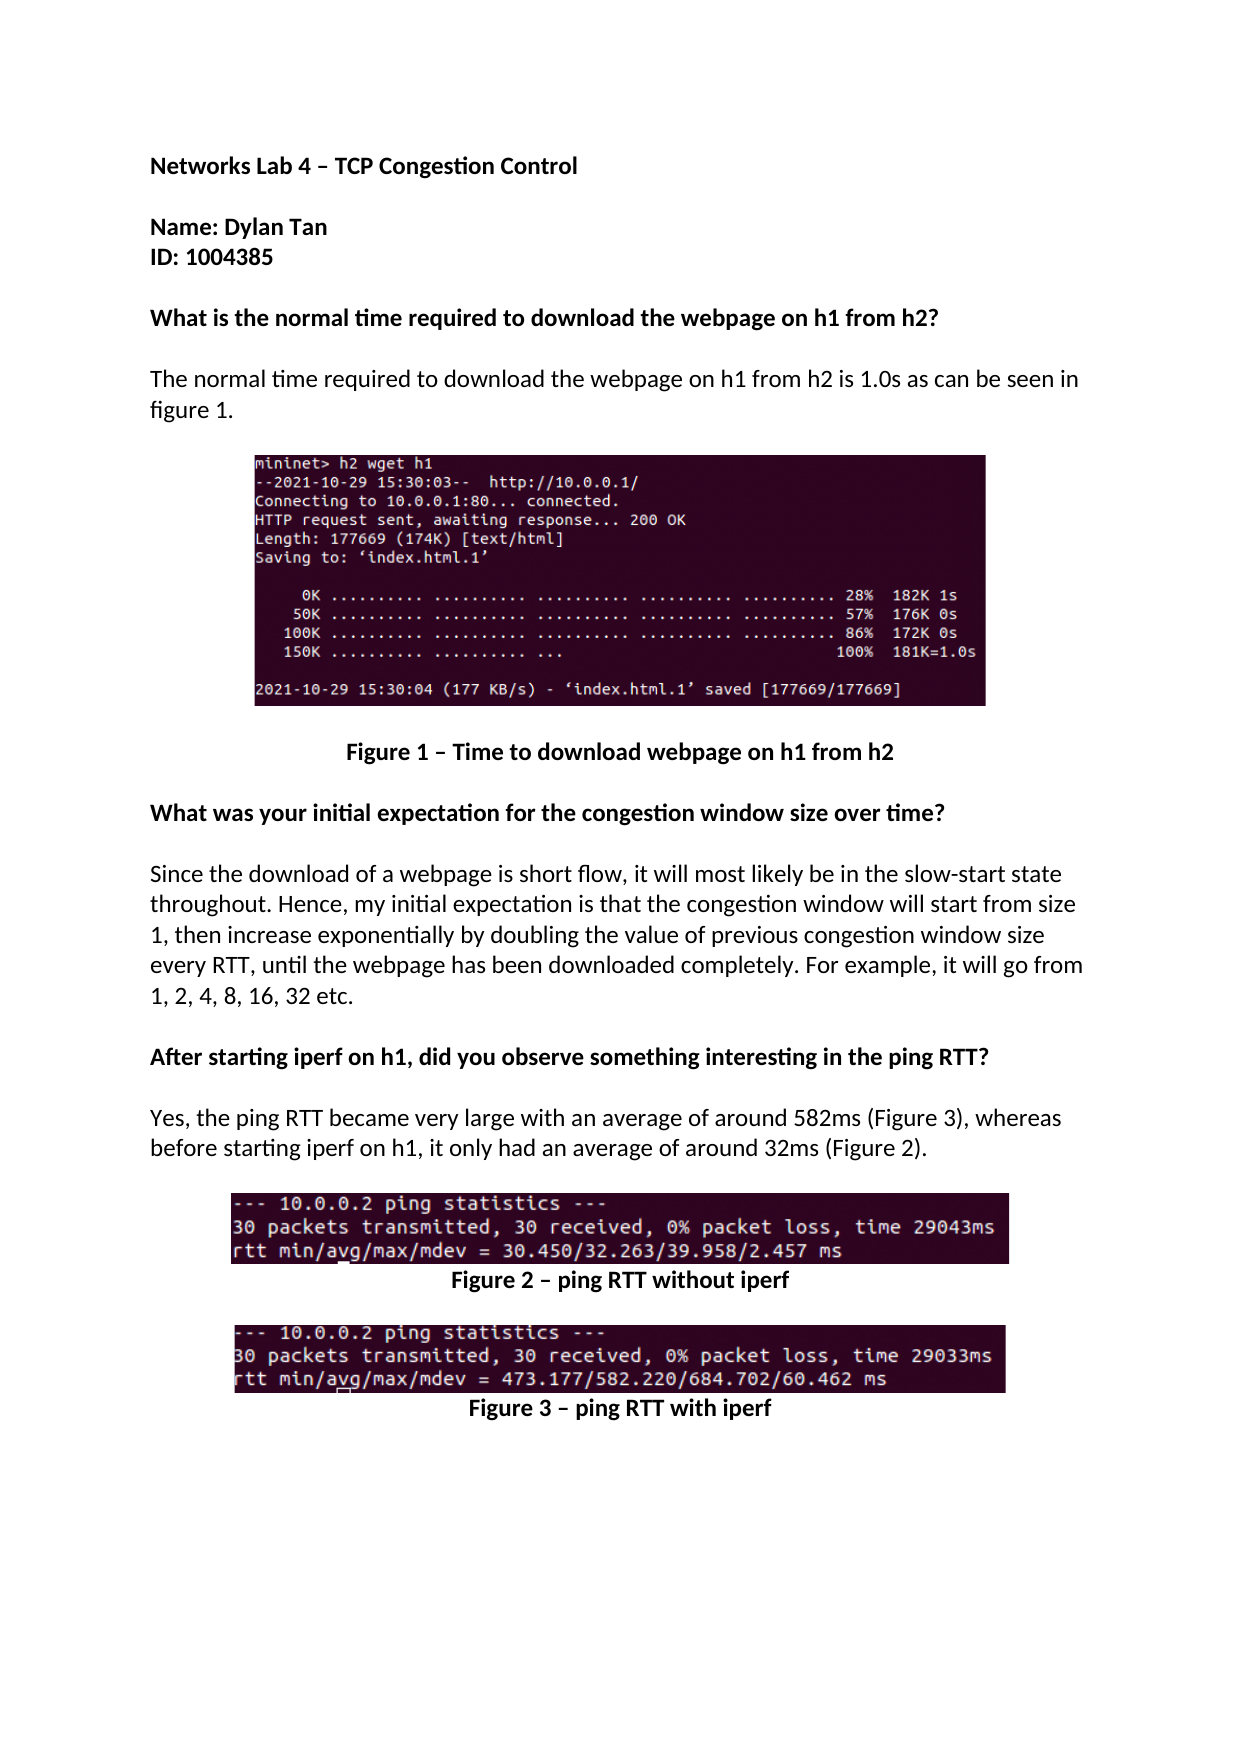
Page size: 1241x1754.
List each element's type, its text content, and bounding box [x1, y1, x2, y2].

text After starting iperf on h1, did you observe something interesting in the ping RTT? [150, 1041, 1090, 1071]
text Figure 2 – ping RTT without iperf [150, 1264, 1090, 1294]
text ID: 1004385 [150, 242, 1090, 272]
text What is the normal time required to download the webpage on h1 from h2? [150, 303, 1090, 333]
text Figure 3 – ping RTT with iperf [150, 1393, 1090, 1423]
text Since the download of a webpage is short flow, it will most likely be in the slow-start state throughout. Hence, my initial expectation is that the congestion window will start from size 1, then increase exponentially by doubling the value of previous congestion window size every RTT, until the webpage has been downloaded completely. For example, it will go from 1, 2, 4, 8, 16, 32 etc. [150, 858, 1090, 1010]
picture [254, 455, 986, 706]
text Yes, the ping RTT became very large with an average of around 582ms (Figure 3), whereas before starting iperf on h1, it only had an average of around 32ms (Figure 2). [150, 1102, 1090, 1163]
text The normal time required to download the webpage on h1 from h2 is 1.0s as can be seen in figure 1. [150, 364, 1090, 425]
text Name: Dylan Tan [150, 211, 1090, 242]
text What was your initial expectation for the congestion window size over time? [150, 797, 1090, 827]
picture [231, 1193, 1010, 1264]
text Figure 1 – Time to download webpage on h1 from h2 [150, 736, 1090, 766]
text Networks Lab 4 – TCP Congestion Control [150, 150, 1090, 181]
picture [234, 1325, 1006, 1393]
